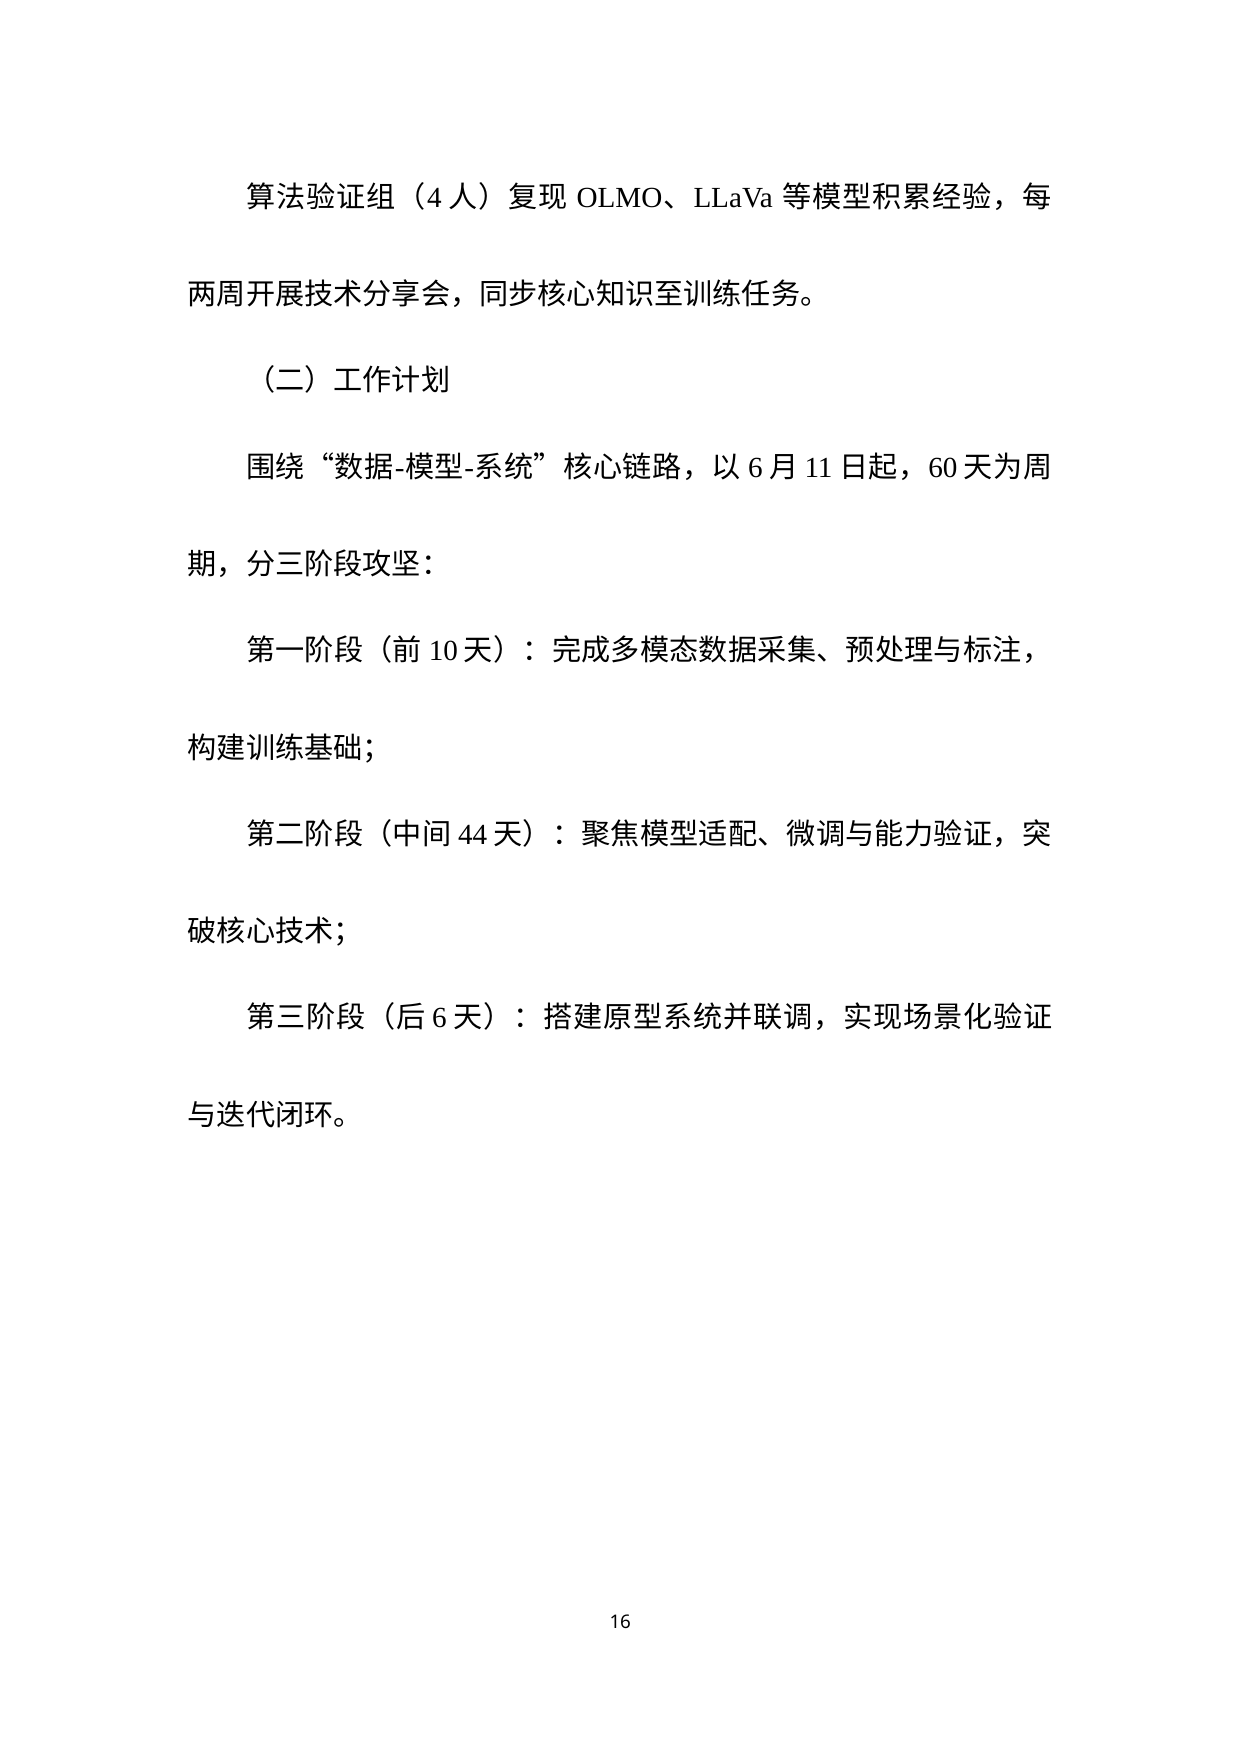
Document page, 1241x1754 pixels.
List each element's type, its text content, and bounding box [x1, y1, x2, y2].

text 围绕“数据-模型-系统”核心链路，以6月11日起，60天为周期，分三阶段攻坚： [187, 432, 1053, 594]
text 第三阶段（后6天）：搭建原型系统并联调，实现场景化验证与迭代闭环。 [187, 983, 1053, 1145]
text 算法验证组（4人）复现 OLMO、LLaVa 等模型积累经验，每两周开展技术分享会，同步核心知识至训练任务。 [187, 162, 1053, 324]
text 第一阶段（前10天）：完成多模态数据采集、预处理与标注，构建训练基础； [187, 615, 1053, 778]
text 第二阶段（中间44天）：聚焦模型适配、微调与能力验证，突破核心技术； [187, 799, 1053, 962]
text （二）工作计划 [187, 346, 1053, 411]
